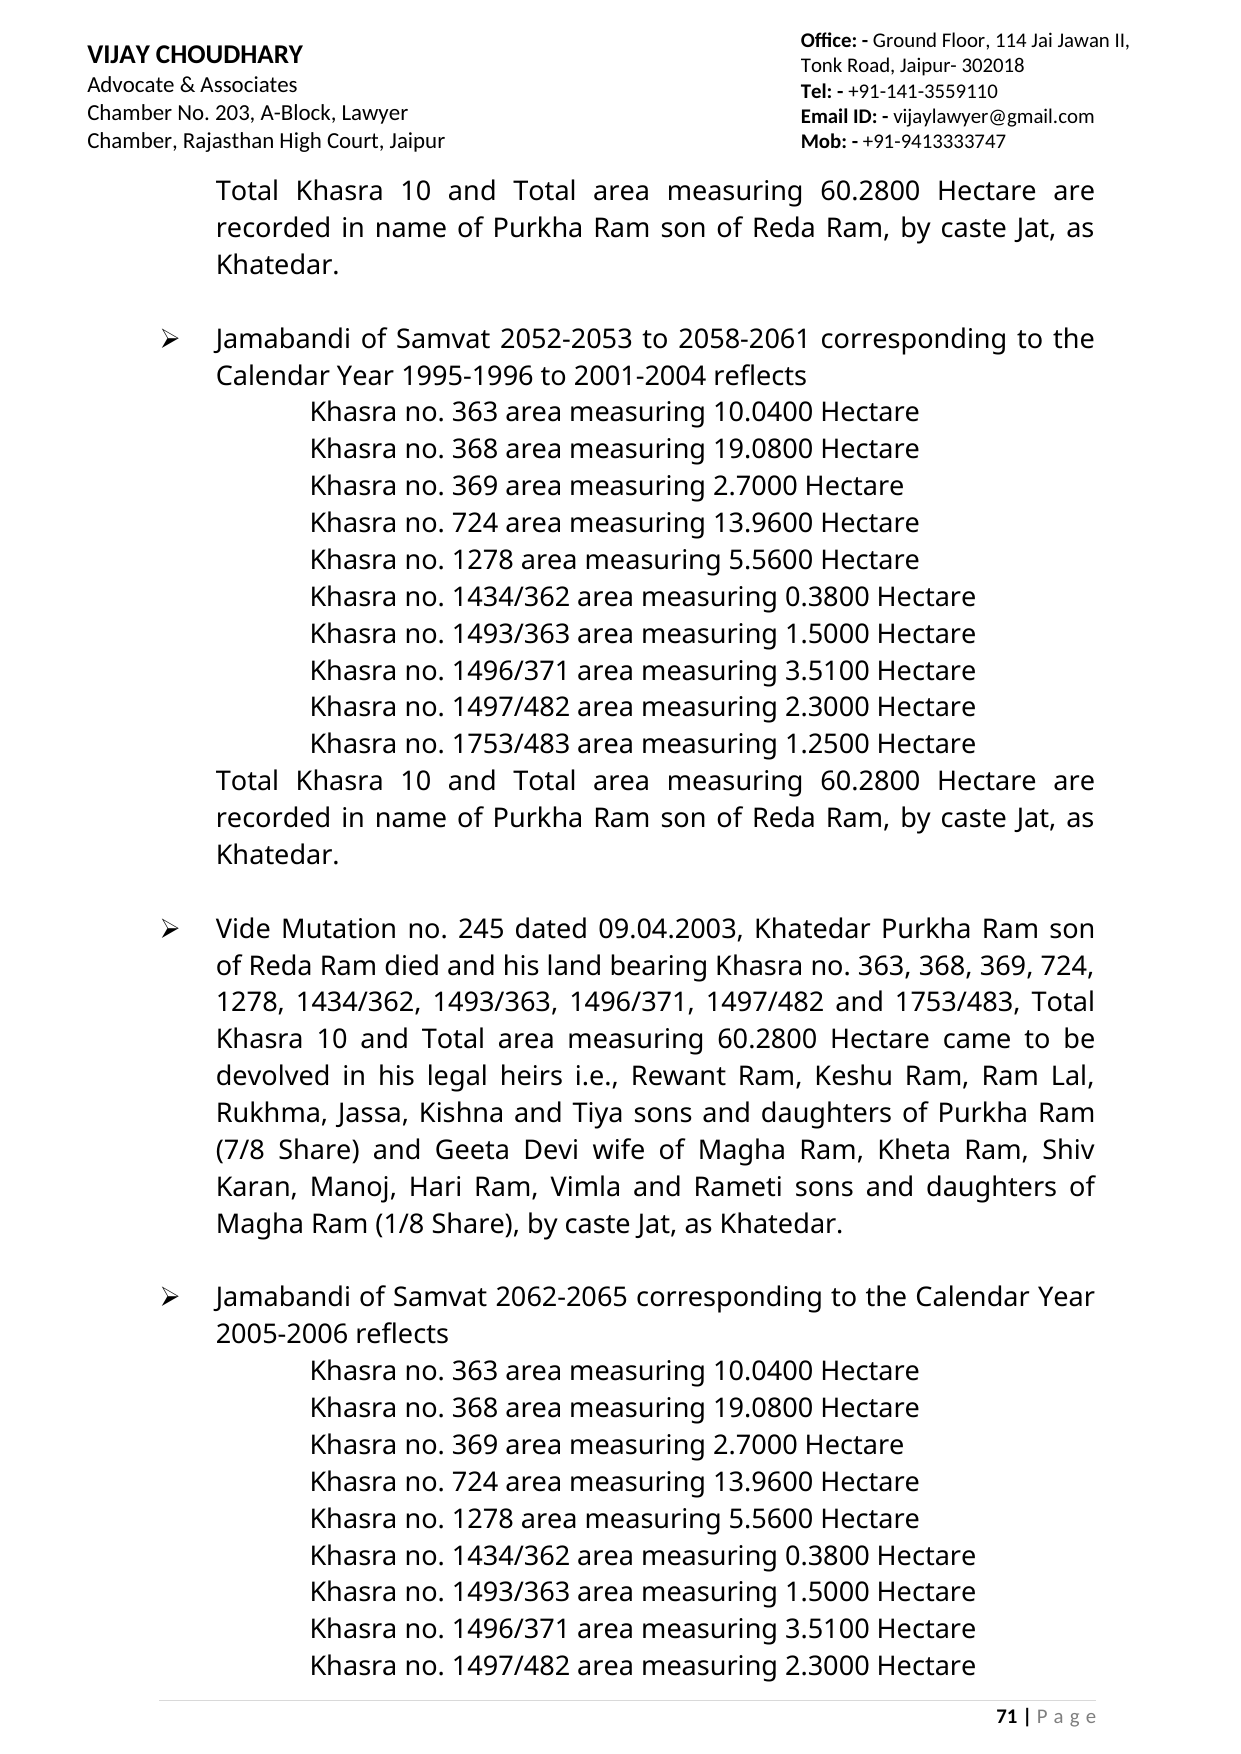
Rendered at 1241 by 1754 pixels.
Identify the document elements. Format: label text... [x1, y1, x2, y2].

list Khasra no. 1497/482 area measuring 2.3000 Hectare [309, 688, 1096, 725]
list Khasra no. 1753/483 area measuring 1.2500 Hectare [309, 725, 1096, 762]
list Jamabandi of Samvat 2052-2053 to 2058-2061 corresponding to the Calendar Year 1995-1996 to 2001-2004 reflects [159, 319, 1096, 393]
list Total Khasra 10 and Total area measuring 60.2800 Hectare are recorded in name of Purkha Ram son of Reda Ram, by caste Jat, as Khatedar. [216, 762, 1096, 872]
list Khasra no. 368 area measuring 19.0800 Hectare [309, 430, 1096, 467]
list Khasra no. 1278 area measuring 5.5600 Hectare [309, 540, 1096, 577]
list Vide Mutation no. 245 dated 09.04.2003, Khatedar Purkha Ram son of Reda Ram died and his land bearing Khasra no. 363, 368, 369, 724, 1278, 1434/362, 1493/363, 1496/371, 1497/482 and 1753/483, Total Khasra 10 and Total area measuring 60.2800 Hectare came to be devolved in his legal heirs i.e., Rewant Ram, Keshu Ram, Ram Lal, Rukhma, Jassa, Kishna and Tiya sons and daughters of Purkha Ram (7/8 Share) and Geeta Devi wife of Magha Ram, Kheta Ram, Shiv Karan, Manoj, Hari Ram, Vimla and Rameti sons and daughters of Magha Ram (1/8 Share), by caste Jat, as Khatedar. [159, 909, 1096, 1241]
list Khasra no. 363 area measuring 10.0400 Hectare [309, 393, 1096, 430]
list Khasra no. 1493/363 area measuring 1.5000 Hectare [309, 1573, 1096, 1610]
list Khasra no. 1496/371 area measuring 3.5100 Hectare [309, 651, 1096, 688]
list Khasra no. 363 area measuring 10.0400 Hectare [309, 1352, 1096, 1388]
list Khasra no. 1278 area measuring 5.5600 Hectare [309, 1499, 1096, 1536]
list Khasra no. 369 area measuring 2.7000 Hectare [309, 467, 1096, 503]
list Khasra no. 1496/371 area measuring 3.5100 Hectare [309, 1610, 1096, 1647]
list Khasra no. 1434/362 area measuring 0.3800 Hectare [309, 577, 1096, 614]
list Khasra no. 368 area measuring 19.0800 Hectare [309, 1388, 1096, 1425]
list Khasra no. 1434/362 area measuring 0.3800 Hectare [309, 1536, 1096, 1573]
list Khasra no. 1497/482 area measuring 2.3000 Hectare [309, 1647, 1096, 1683]
list Khasra no. 369 area measuring 2.7000 Hectare [309, 1425, 1096, 1462]
list Jamabandi of Samvat 2062-2065 corresponding to the Calendar Year 2005-2006 reflects [159, 1278, 1096, 1352]
list Khasra no. 724 area measuring 13.9600 Hectare [309, 1462, 1096, 1499]
list Khasra no. 724 area measuring 13.9600 Hectare [309, 503, 1096, 540]
list Total Khasra 10 and Total area measuring 60.2800 Hectare are recorded in name of Purkha Ram son of Reda Ram, by caste Jat, as Khatedar. [216, 172, 1096, 282]
list Khasra no. 1493/363 area measuring 1.5000 Hectare [309, 614, 1096, 651]
